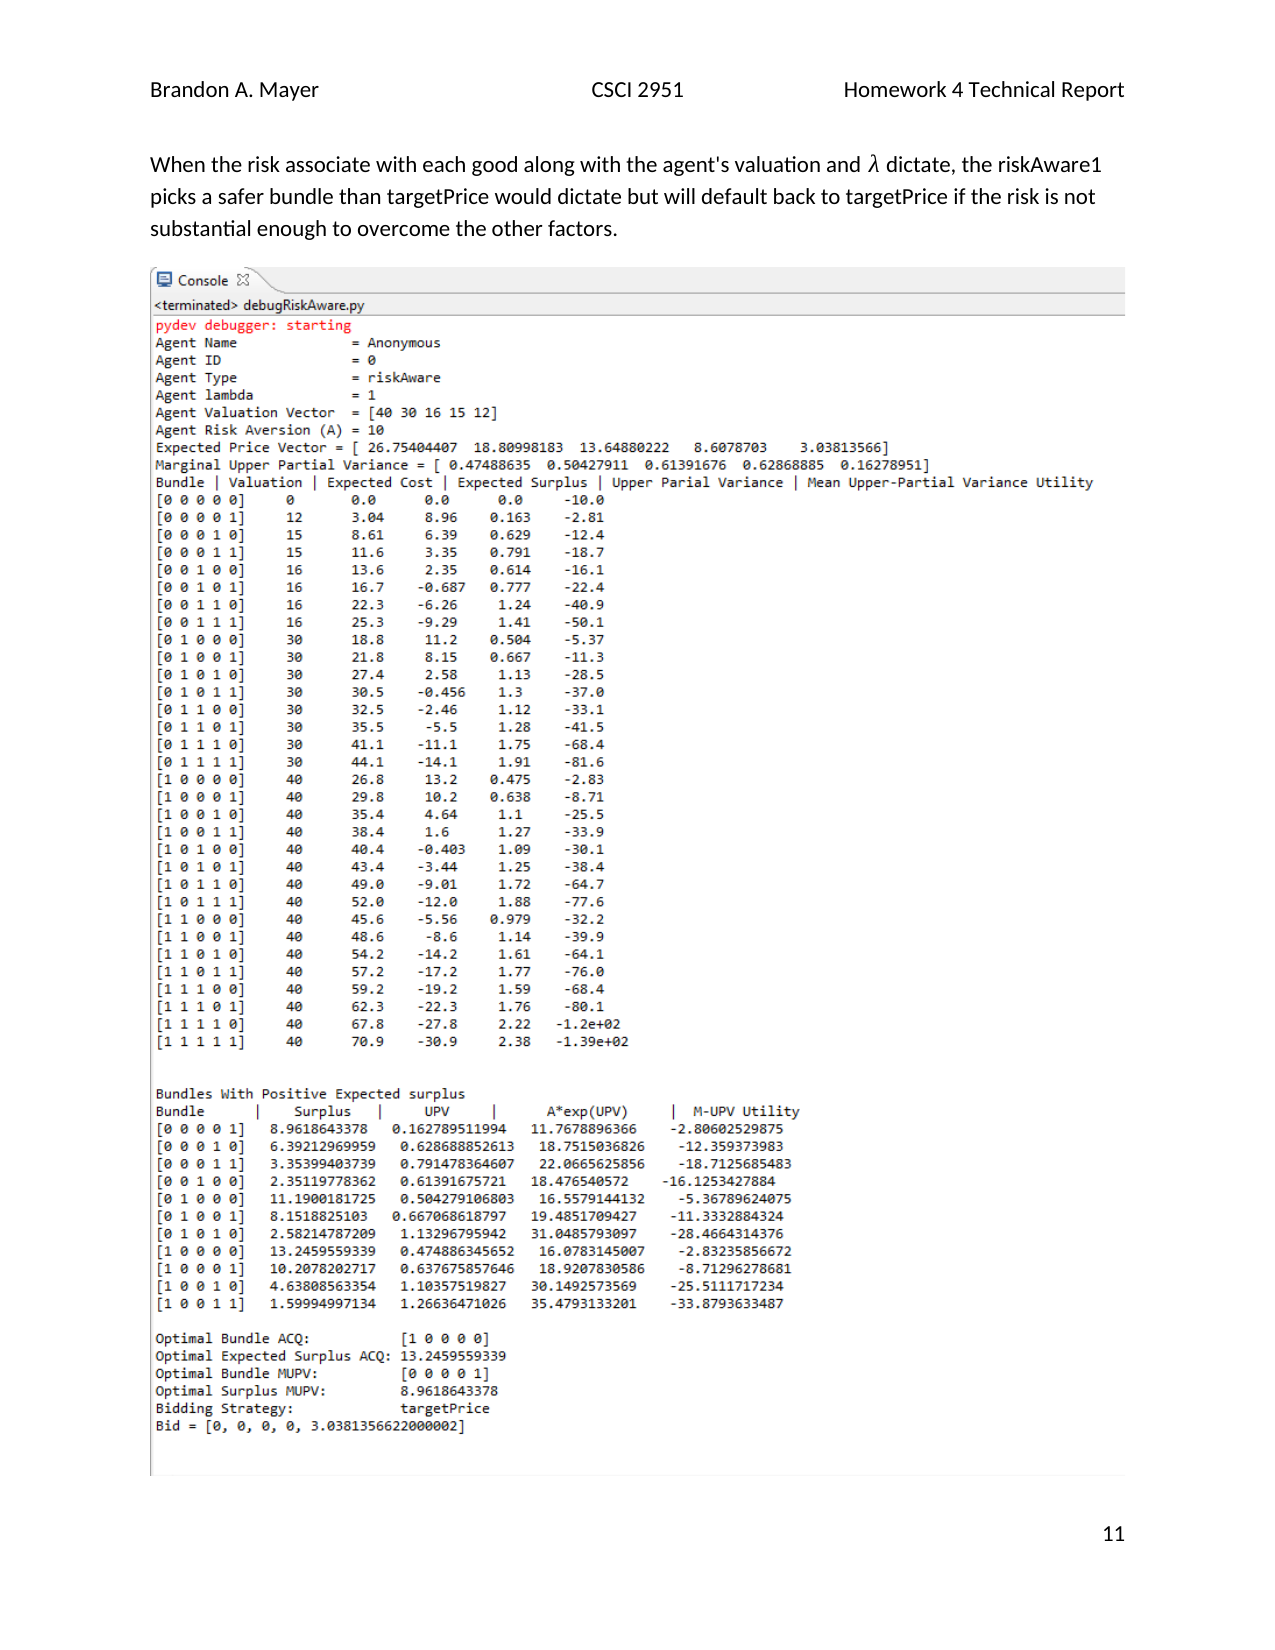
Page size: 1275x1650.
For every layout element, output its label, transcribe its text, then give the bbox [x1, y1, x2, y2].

picture [150, 267, 1125, 1476]
text When the risk associate with each good along with the agent's valuation and dictate, the riskAware1 picks a safer bundle than targetPrice would dictate but will default back to targetPrice if the risk is not substantial enough to overcome the other factors. [150, 150, 1125, 242]
